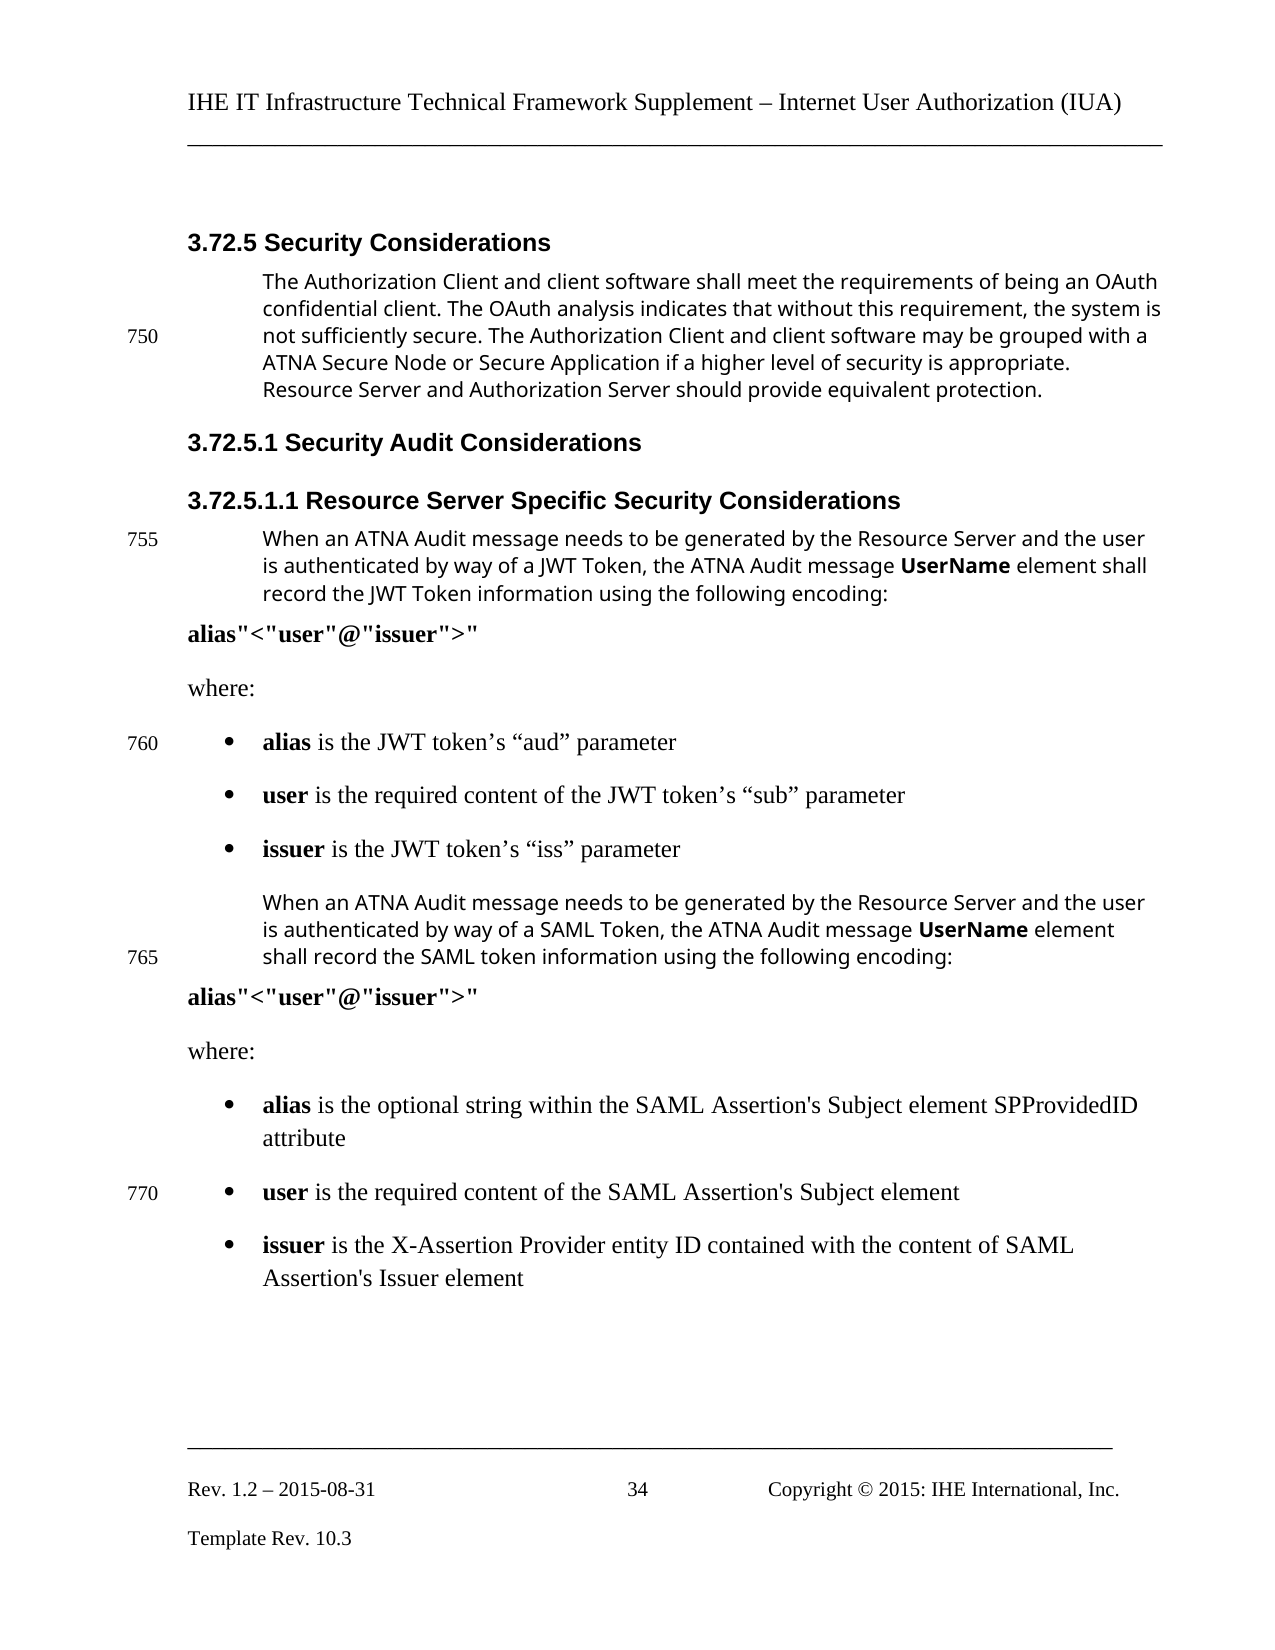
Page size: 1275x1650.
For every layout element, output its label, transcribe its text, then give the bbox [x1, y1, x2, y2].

text The Authorization Client and client software shall meet the requirements of being an OAuth confidential client. The OAuth analysis indicates that without this requirement, the system is not sufficiently secure. The Authorization Client and client software may be grouped with a ATNA Secure Node or Secure Application if a higher level of security is appropriate. Resource Server and Authorization Server should provide equivalent protection. [262, 267, 1162, 403]
text When an ATNA Audit message needs to be generated by the Resource Server and the user is authenticated by way of a JWT Token, the ATNA Audit message UserName element shall record the JWT Token information using the following encoding: [262, 525, 1162, 606]
list alias is the optional string within the SAML Assertion's Subject element SPProvidedID attribute [225, 1090, 1162, 1151]
subtitle 3.72.5.1.1 Resource Server Specific Security Considerations [187, 486, 1162, 515]
subtitle 3.72.5.1 Security Audit Considerations [187, 428, 1162, 457]
text alias"<"user"@"issuer">" [187, 982, 1162, 1011]
list alias is the JWT token’s “aud” parameter [225, 727, 1162, 755]
text where: [187, 673, 1162, 702]
text alias"<"user"@"issuer">" [187, 619, 1162, 648]
list user is the required content of the SAML Assertion's Subject element [225, 1177, 1162, 1205]
text When an ATNA Audit message needs to be generated by the Resource Server and the user is authenticated by way of a SAML Token, the ATNA Audit message UserName element shall record the SAML token information using the following encoding: [262, 888, 1162, 969]
list user is the required content of the JWT token’s “sub” parameter [225, 781, 1162, 809]
text where: [187, 1036, 1162, 1064]
subtitle 3.72.5 Security Considerations [187, 228, 1162, 257]
list issuer is the X-Assertion Provider entity ID contained with the content of SAML Assertion's Issuer element [225, 1230, 1162, 1292]
list issuer is the JWT token’s “iss” parameter [225, 834, 1162, 863]
